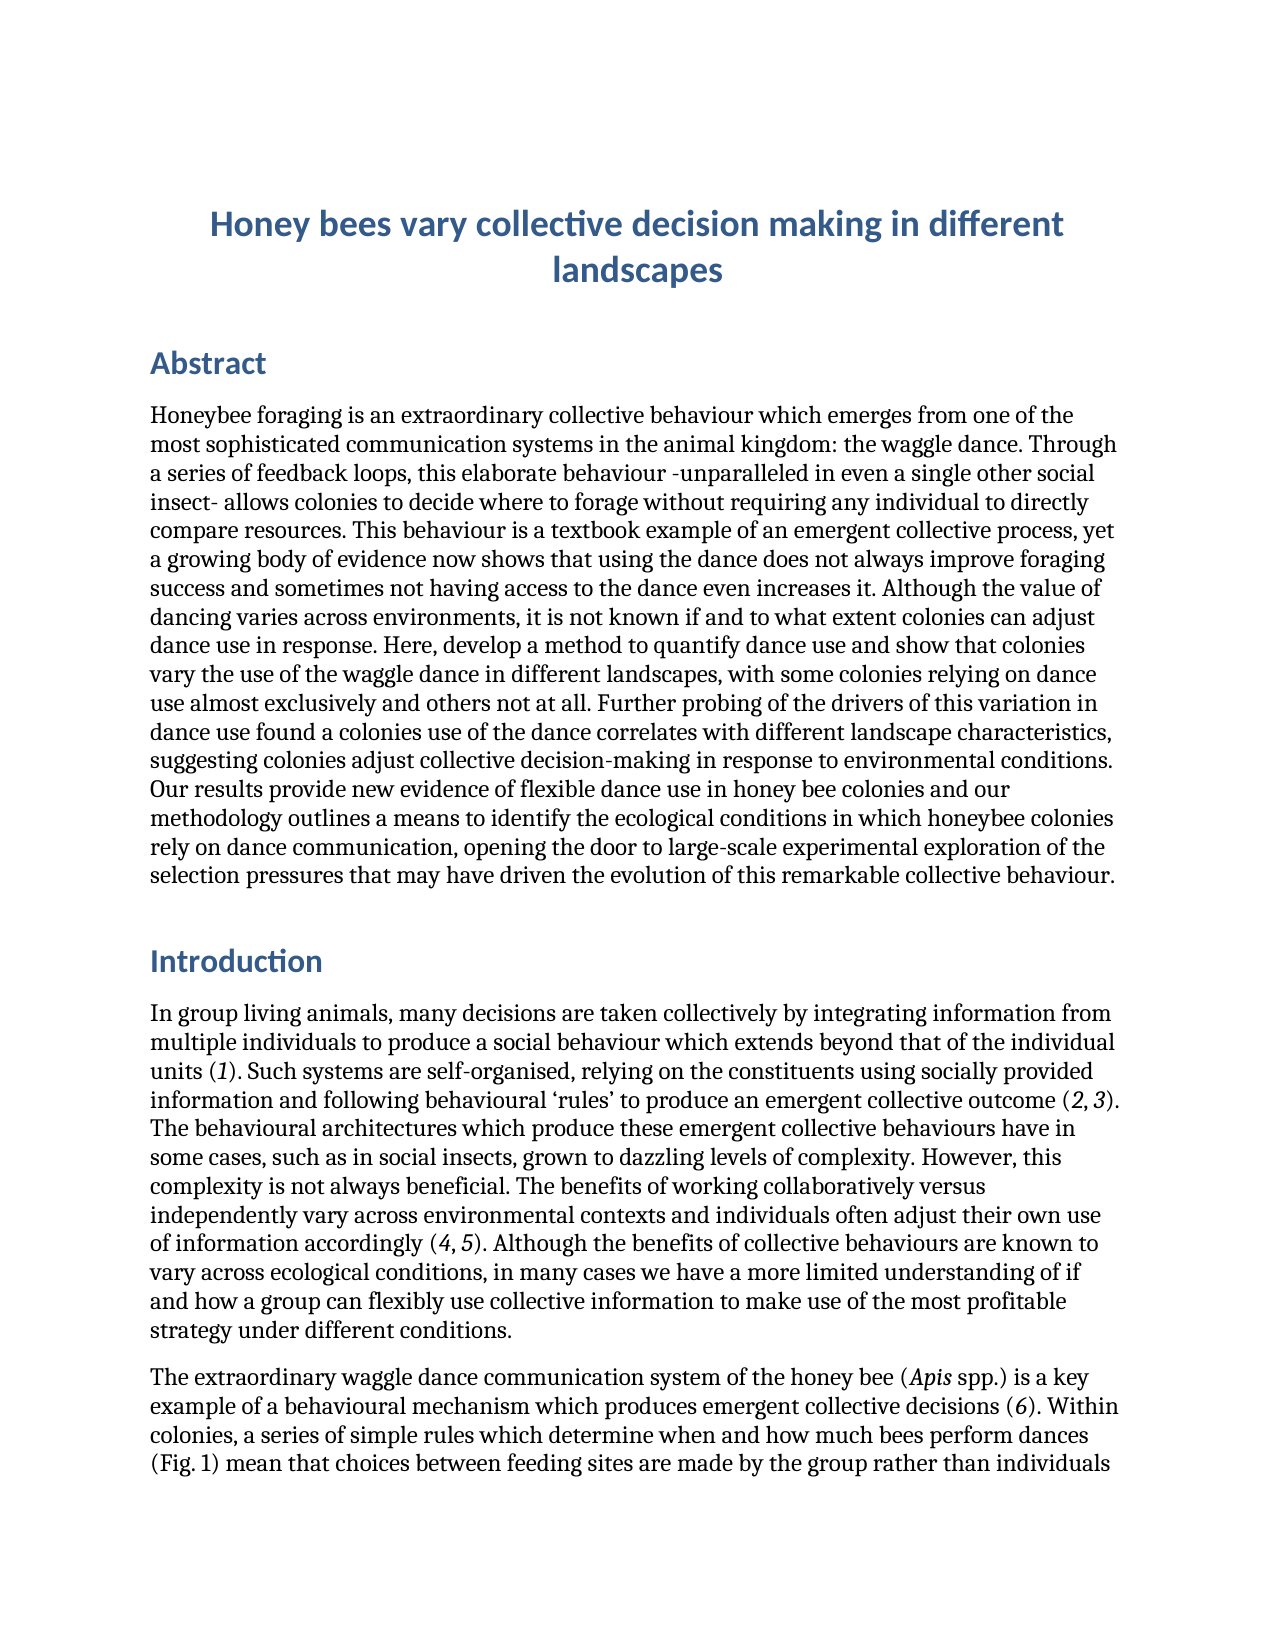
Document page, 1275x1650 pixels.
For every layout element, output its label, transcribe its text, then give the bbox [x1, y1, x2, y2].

title Honey bees vary collective decision making in different landscapes [150, 200, 1125, 292]
text In group living animals, many decisions are taken collectively by integrating information from multiple individuals to produce a social behaviour which extends beyond that of the individual units (1). Such systems are self-organised, relying on the constituents using socially provided information and following behavioural ‘rules’ to produce an emergent collective outcome (2, 3). The behavioural architectures which produce these emergent collective behaviours have in some cases, such as in social insects, grown to dazzling levels of complexity. However, this complexity is not always beneficial. The benefits of working collaboratively versus independently vary across environmental contexts and individuals often adjust their own use of information accordingly (4, 5). Although the benefits of collective behaviours are known to vary across ecological conditions, in many cases we have a more limited understanding of if and how a group can flexibly use collective information to make use of the most profitable strategy under different conditions. [150, 999, 1125, 1344]
text Honeybee foraging is an extraordinary collective behaviour which emerges from one of the most sophisticated communication systems in the animal kingdom: the waggle dance. Through a series of feedback loops, this elaborate behaviour -unparalleled in even a single other social insect- allows colonies to decide where to forage without requiring any individual to directly compare resources. This behaviour is a textbook example of an emergent collective process, yet a growing body of evidence now shows that using the dance does not always improve foraging success and sometimes not having access to the dance even increases it. Although the value of dancing varies across environments, it is not known if and to what extent colonies can adjust dance use in response. Here, develop a method to quantify dance use and show that colonies vary the use of the waggle dance in different landscapes, with some colonies relying on dance use almost exclusively and others not at all. Further probing of the drivers of this variation in dance use found a colonies use of the dance correlates with different landscape characteristics, suggesting colonies adjust collective decision-making in response to environmental conditions. Our results provide new evidence of flexible dance use in honey bee colonies and our methodology outlines a means to identify the ecological conditions in which honeybee colonies rely on dance communication, opening the door to large-scale experimental exploration of the selection pressures that may have driven the evolution of this remarkable collective behaviour. [150, 401, 1125, 890]
subtitle Introduction [150, 940, 1125, 981]
subtitle Abstract [150, 342, 1125, 382]
